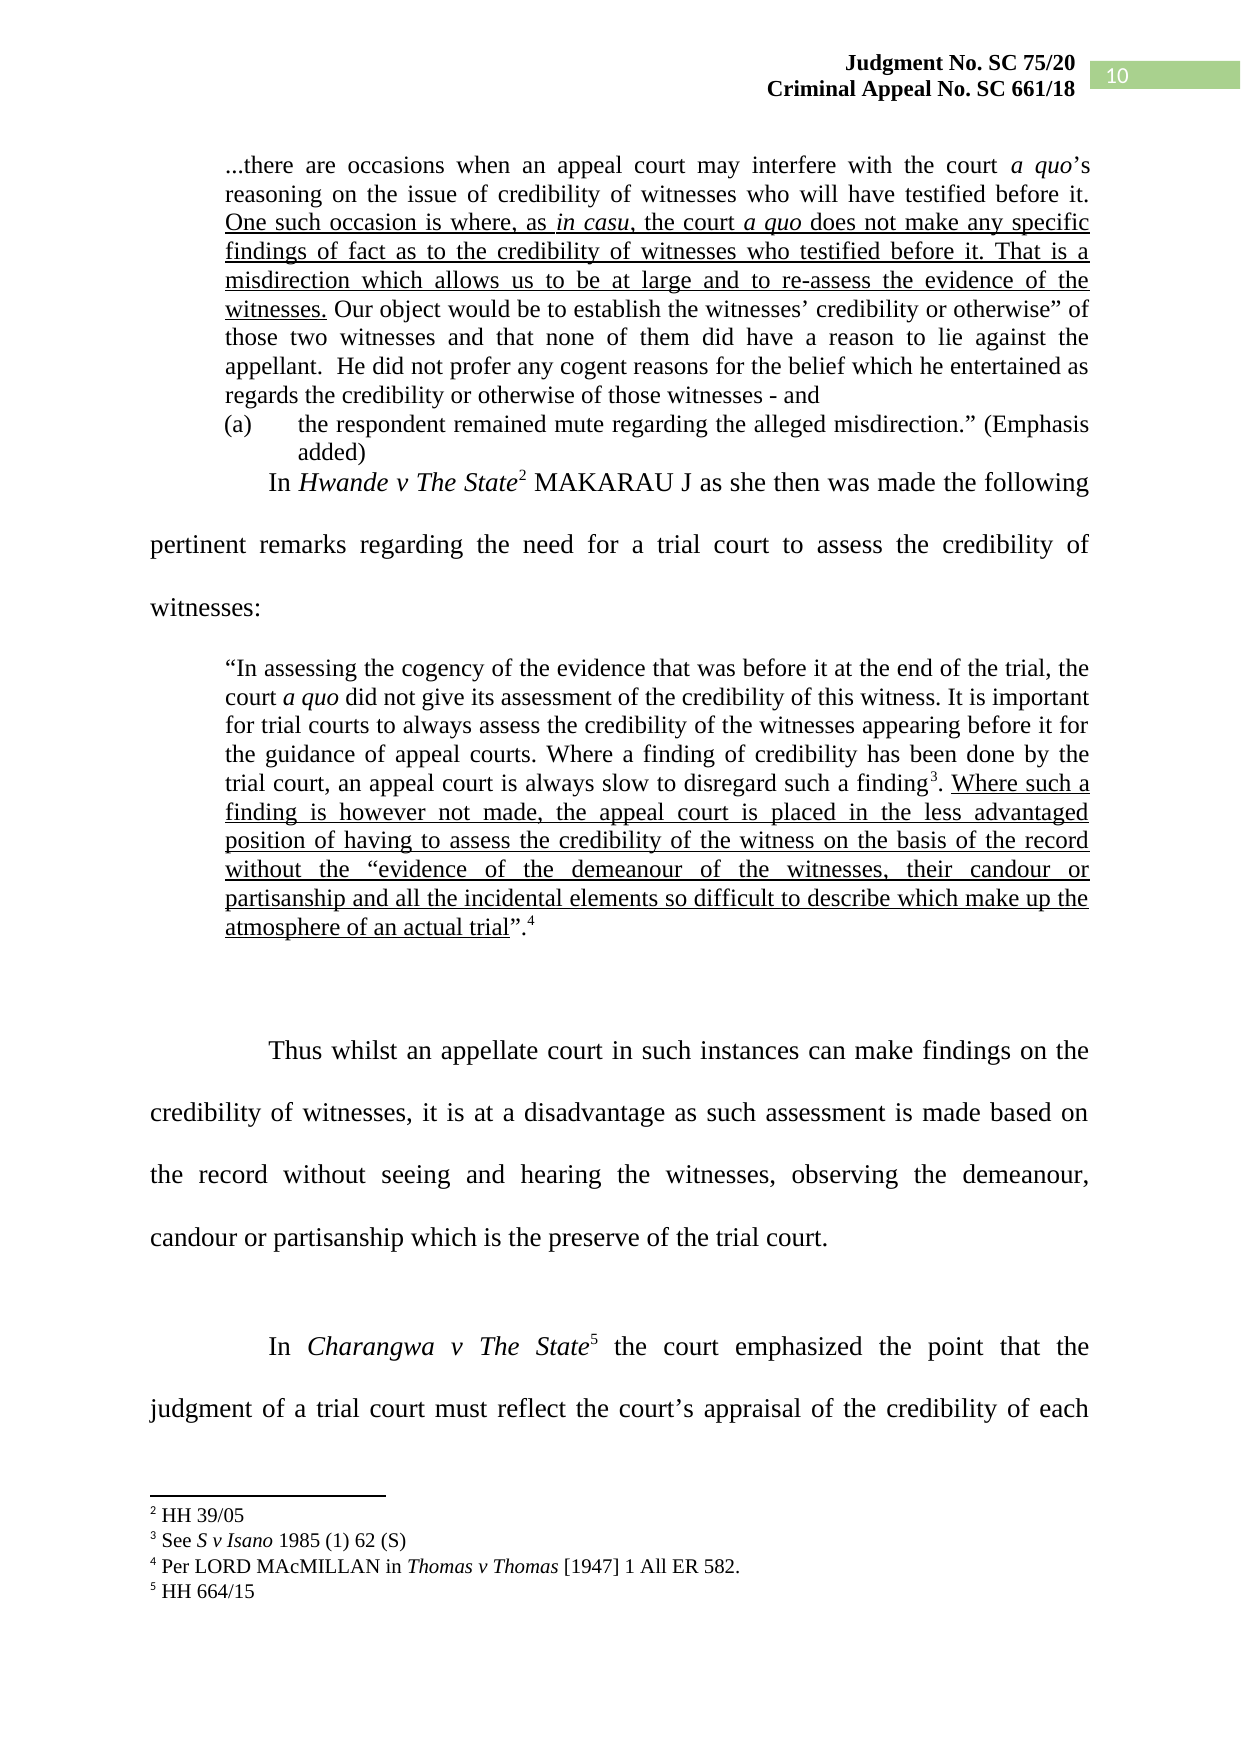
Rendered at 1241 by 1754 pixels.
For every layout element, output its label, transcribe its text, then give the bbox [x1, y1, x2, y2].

text ...there are occasions when an appeal court may interfere with the court a quo’s reasoning on the issue of credibility of witnesses who will have testified before it. One such occasion is where, as in casu, the court a quo does not make any specific findings of fact as to the credibility of witnesses who testified before it. That is a misdirection which allows us to be at large and to re-assess the evidence of the witnesses. Our object would be to establish the witnesses’ credibility or otherwise” of those two witnesses and that none of them did have a reason to lie against the appellant. He did not profer any cogent reasons for the belief which he entertained as regards the credibility or otherwise of those witnesses - and [225, 291, 1090, 409]
text ...there are occasions when an appeal court may interfere with the court a quo’s reasoning on the issue of credibility of witnesses who will have testified before it. One such occasion is where, as in casu, the court a quo does not make any specific findings of fact as to the credibility of witnesses who testified before it. That is a misdirection which allows us to be at large and to re-assess the evidence of the witnesses. Our object would be to establish the witnesses’ credibility or otherwise” of those two witnesses and that none of them did have a reason to lie against the appellant. He did not profer any cogent reasons for the belief which he entertained as regards the credibility or otherwise of those witnesses - and [225, 150, 1090, 232]
text Thus whilst an appellate court in such instances can make findings on the credibility of witnesses, it is at a disadvantage as such assessment is made based on the record without seeing and hearing the witnesses, observing the demeanour, candour or partisanship which is the preserve of the trial court. [150, 1034, 1090, 1252]
text “In assessing the cogency of the evidence that was before it at the end of the trial, the court a quo did not give its assessment of the credibility of this witness. It is important for trial courts to always assess the credibility of the witnesses appearing before it for the guidance of appeal courts. Where a finding of credibility has been done by the trial court, an appeal court is always slow to disregard such a finding. Where such a finding is however not made, the appeal court is placed in the less advantaged position of having to assess the credibility of the witness on the basis of the record without the “evidence of the demeanour of the witnesses, their candour or partisanship and all the incidental elements so difficult to describe which make up the atmosphere of an actual trial”. [225, 653, 1090, 851]
text In Hwande v The State MAKARAU J as she then was made the following pertinent remarks regarding the need for a trial court to assess the credibility of witnesses: [150, 466, 1090, 622]
text “In assessing the cogency of the evidence that was before it at the end of the trial, the court a quo did not give its assessment of the credibility of this witness. It is important for trial courts to always assess the credibility of the witnesses appearing before it for the guidance of appeal courts. Where a finding of credibility has been done by the trial court, an appeal court is always slow to disregard such a finding. Where such a finding is however not made, the appeal court is placed in the less advantaged position of having to assess the credibility of the witness on the basis of the record without the “evidence of the demeanour of the witnesses, their candour or partisanship and all the incidental elements so difficult to describe which make up the atmosphere of an actual trial”. [225, 881, 1090, 941]
list the respondent remained mute regarding the alleged misdirection.” (Emphasis added) [224, 409, 1090, 466]
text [150, 1330, 1090, 1423]
